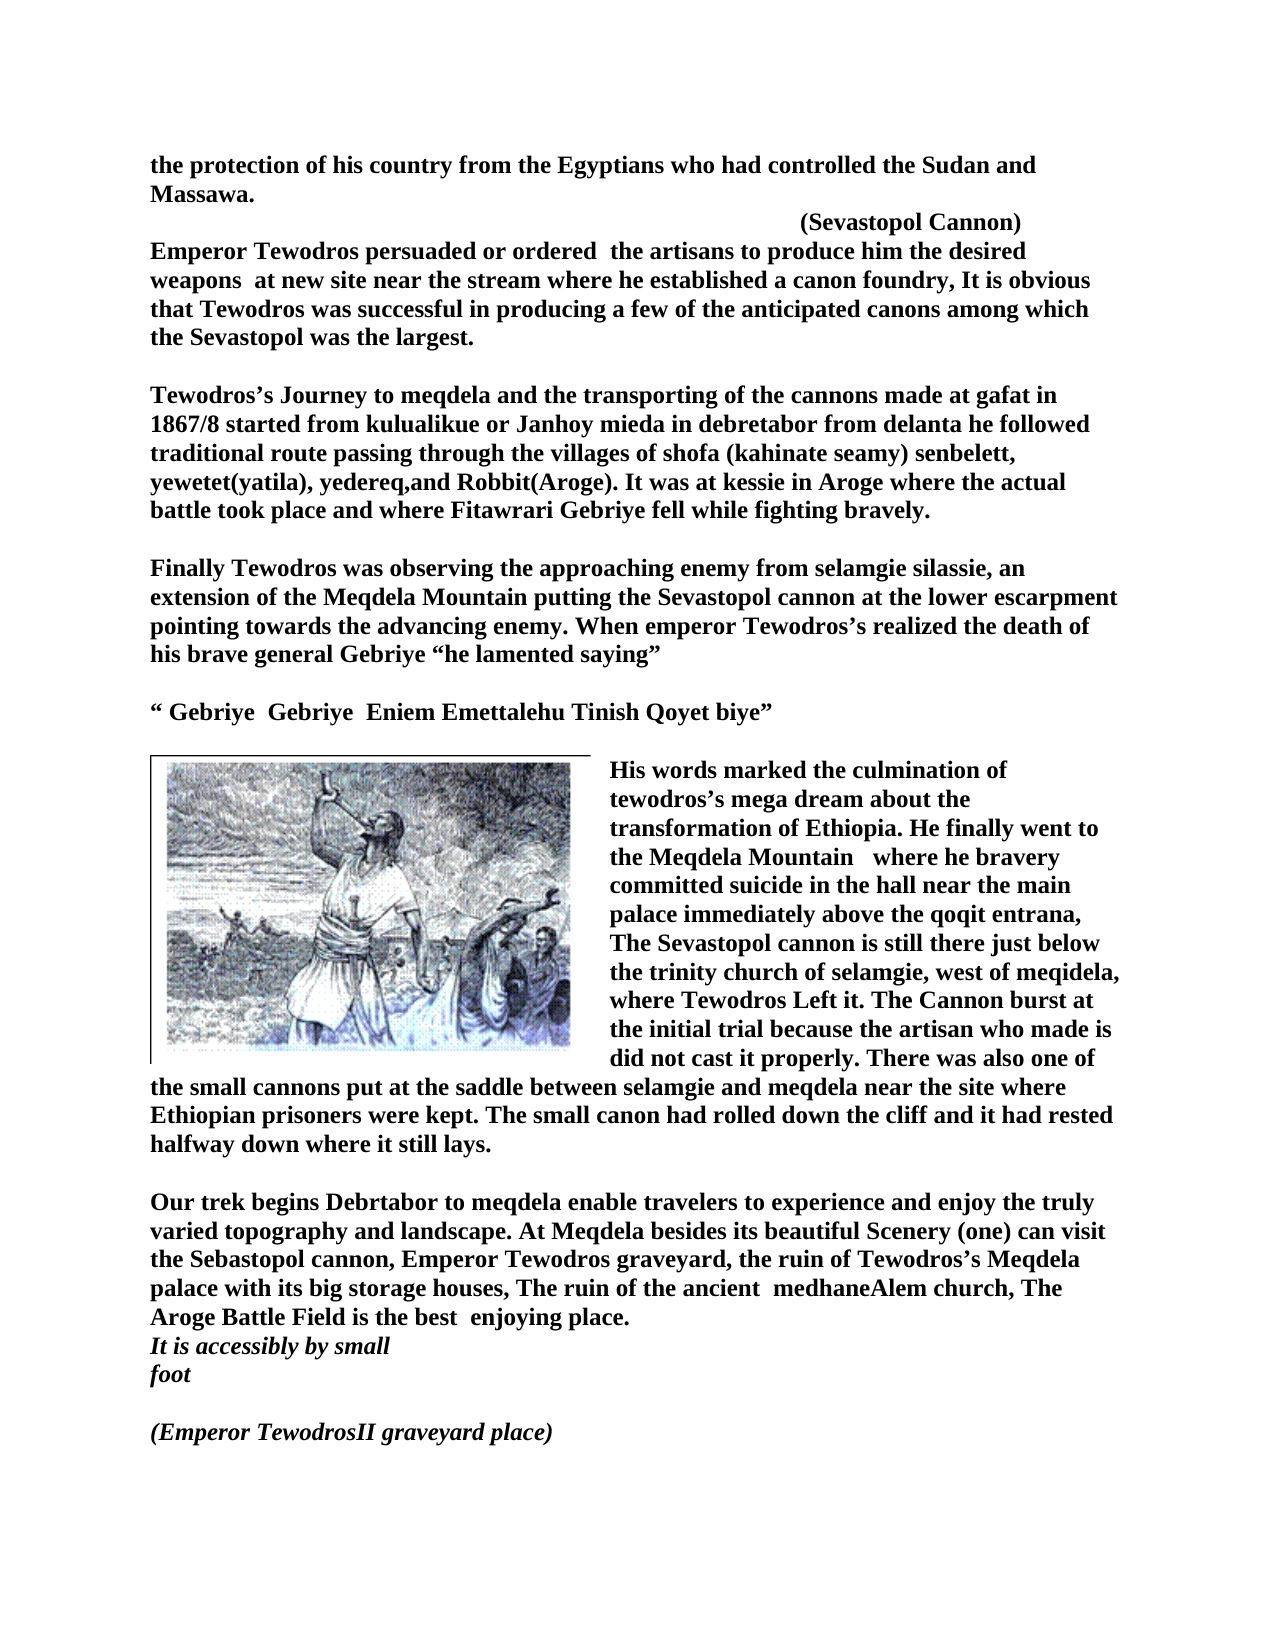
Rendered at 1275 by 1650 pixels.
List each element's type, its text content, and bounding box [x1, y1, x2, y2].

text Finally Tewodros was observing the approaching enemy from selamgie silassie, an extension of the Meqdela Mountain putting the Sevastopol cannon at the lower escarpment pointing towards the advancing enemy. When emperor Tewodros’s realized the death of his brave general Gebriye “he lamented saying” [150, 553, 1125, 668]
text Our trek begins Debrtabor to meqdela enable travelers to experience and enjoy the truly varied topography and landscape. At Meqdela besides its beautiful Scenery (one) can visit the Sebastopol cannon, Emperor Tewodros graveyard, the ruin of Tewodros’s Meqdela palace with its big storage houses, The ruin of the ancient medhaneAlem church, The Aroge Battle Field is the best enjoying place. It is accessibly by small foot [150, 1187, 1125, 1388]
text (Emperor TewodrosII graveyard place) [150, 1417, 1125, 1446]
text “ Gebriye Gebriye Eniem Emettalehu Tinish Qoyet biye” [150, 697, 1125, 726]
text Tewodros’s Journey to meqdela and the transporting of the cannons made at gafat in 1867/8 started from kulualikue or Janhoy mieda in debretabor from delanta he followed traditional route passing through the villages of shofa (kahinate seamy) senbelett, yewetet(yatila), yedereq,and Robbit(Aroge). It was at kessie in Aroge where the actual battle took place and where Fitawrari Gebriye fell while fighting bravely. [150, 380, 1125, 524]
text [150, 150, 1125, 351]
picture [150, 755, 591, 1064]
